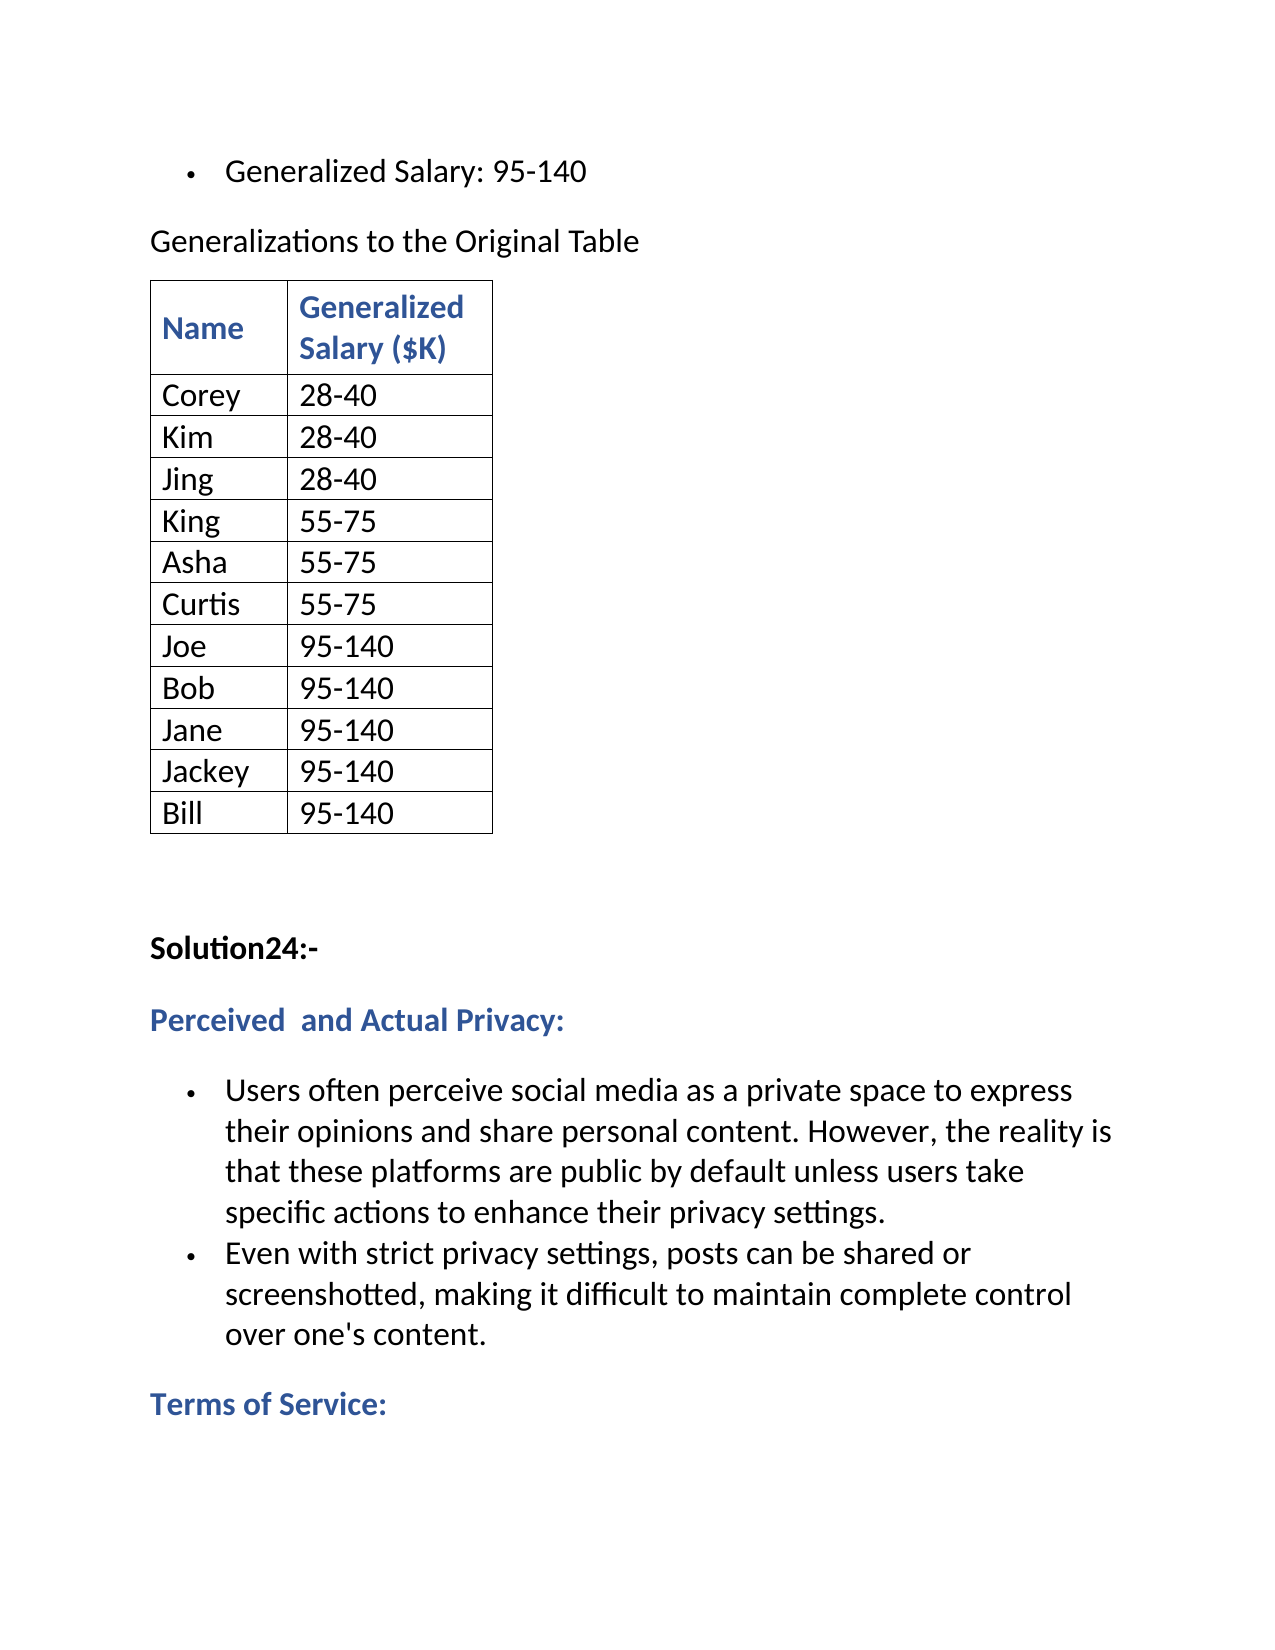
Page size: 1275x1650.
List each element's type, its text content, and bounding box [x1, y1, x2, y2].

text Terms of Service: [150, 1383, 1125, 1424]
list Users often perceive social media as a private space to express their opinions and share personal content. However, the reality is that these platforms are public by default unless users take specific actions to enhance their privacy settings. [187, 1069, 1125, 1232]
table_header Name [151, 281, 287, 373]
text Solution24:- [150, 927, 1125, 967]
table_cell 55-75 [288, 583, 492, 624]
table_cell 28-40 [288, 458, 492, 499]
table_cell 28-40 [288, 375, 492, 415]
table_cell 55-75 [288, 500, 492, 541]
table_cell 95-140 [288, 625, 492, 666]
table_cell 28-40 [288, 416, 492, 457]
list Even with strict privacy settings, posts can be shared or screenshotted, making it difficult to maintain complete control over one's content. [187, 1232, 1125, 1354]
table_header Generalized Salary ($K) [288, 281, 492, 373]
table_cell Corey [151, 375, 287, 415]
table_cell Bob [151, 667, 287, 708]
table_cell 95-140 [288, 667, 492, 708]
list Generalized Salary: 95-140 [187, 150, 1125, 191]
table_cell Jane [151, 709, 287, 749]
table_cell Jing [151, 458, 287, 499]
text Perceived and Actual Privacy: [150, 999, 1125, 1040]
table_cell Bill [151, 792, 287, 833]
table_cell Jackey [151, 750, 287, 791]
table_cell Kim [151, 416, 287, 457]
table_cell 95-140 [288, 750, 492, 791]
table_cell King [151, 500, 287, 541]
table_cell Curtis [151, 583, 287, 624]
table_cell 55-75 [288, 542, 492, 582]
table_cell Asha [151, 542, 287, 582]
table_cell 95-140 [288, 792, 492, 833]
table_cell 95-140 [288, 709, 492, 749]
table_cell Joe [151, 625, 287, 666]
text Generalizations to the Original Table [150, 220, 1125, 261]
